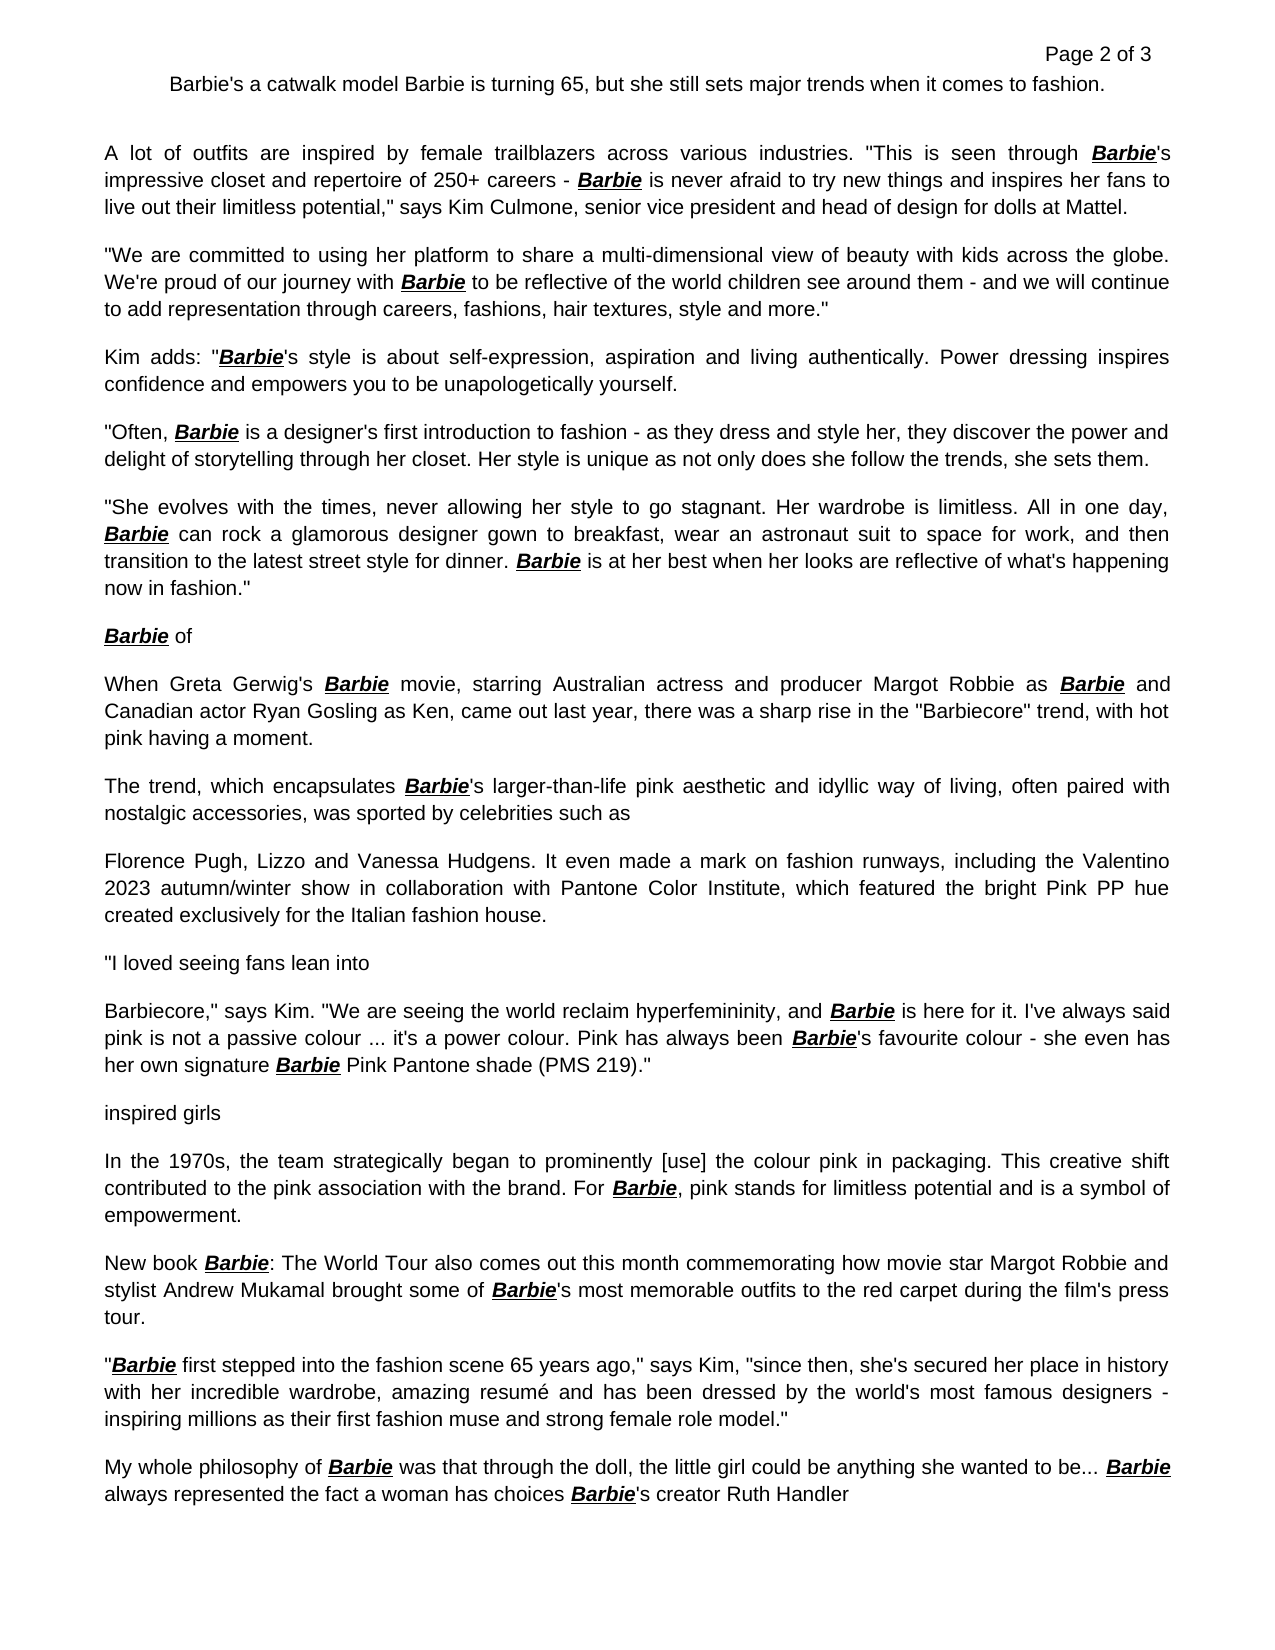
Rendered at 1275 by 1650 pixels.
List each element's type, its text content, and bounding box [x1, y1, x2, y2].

text "I loved seeing fans lean into [104, 948, 1171, 975]
text "Barbie first stepped into the fashion scene 65 years ago," says Kim, "since then, she's secured her place in history with her incredible wardrobe, amazing resumé and has been dressed by the world's most famous designers - inspiring millions as their first fashion muse and strong female role model." [104, 1350, 1171, 1431]
text In the 1970s, the team strategically began to prominently [use] the colour pink in packaging. This creative shift contributed to the pink association with the brand. For Barbie, pink stands for limitless potential and is a symbol of empowerment. [104, 1146, 1171, 1227]
text My whole philosophy of Barbie was that through the doll, the little girl could be anything she wanted to be... Barbie always represented the fact a woman has choices Barbie's creator Ruth Handler [104, 1452, 1171, 1506]
text Kim adds: "Barbie's style is about self-expression, aspiration and living authentically. Power dressing inspires confidence and empowers you to be unapologetically yourself. [104, 342, 1171, 396]
text New book Barbie: The World Tour also comes out this month commemorating how movie star Margot Robbie and stylist Andrew Mukamal brought some of Barbie's most memorable outfits to the red carpet during the film's press tour. [104, 1248, 1171, 1329]
text When Greta Gerwig's Barbie movie, starring Australian actress and producer Margot Robbie as Barbie and Canadian actor Ryan Gosling as Ken, came out last year, there was a sharp rise in the "Barbiecore" trend, with hot pink having a moment. [104, 669, 1171, 750]
text "She evolves with the times, never allowing her style to go stagnant. Her wardrobe is limitless. All in one day, Barbie can rock a glamorous designer gown to breakfast, wear an astronaut suit to space for work, and then transition to the latest street style for dinner. Barbie is at her best when her looks are reflective of what's happening now in fashion." [104, 492, 1171, 600]
text Barbie of [104, 621, 1171, 648]
text A lot of outfits are inspired by female trailblazers across various industries. "This is seen through Barbie's impressive closet and repertoire of 250+ careers - Barbie is never afraid to try new things and inspires her fans to live out their limitless potential," says Kim Culmone, senior vice president and head of design for dolls at Mattel. [104, 137, 1171, 219]
text inspired girls [104, 1098, 1171, 1125]
text The trend, which encapsulates Barbie's larger-than-life pink aesthetic and idyllic way of living, often paired with nostalgic accessories, was sported by celebrities such as [104, 771, 1171, 825]
text "We are committed to using her platform to share a multi-dimensional view of beauty with kids across the globe. We're proud of our journey with Barbie to be reflective of the world children see around them - and we will continue to add representation through careers, fashions, hair textures, style and more." [104, 239, 1171, 321]
text Florence Pugh, Lizzo and Vanessa Hudgens. It even made a mark on fashion runways, including the Valentino 2023 autumn/winter show in collaboration with Pantone Color Institute, which featured the bright Pink PP hue created exclusively for the Italian fashion house. [104, 846, 1171, 927]
text Barbiecore," says Kim. "We are seeing the world reclaim hyperfemininity, and Barbie is here for it. I've always said pink is not a passive colour ... it's a power colour. Pink has always been Barbie's favourite colour - she even has her own signature Barbie Pink Pantone shade (PMS 219)." [104, 996, 1171, 1077]
text "Often, Barbie is a designer's first introduction to fashion - as they dress and style her, they discover the power and delight of storytelling through her closet. Her style is unique as not only does she follow the trends, she sets them. [104, 417, 1171, 471]
